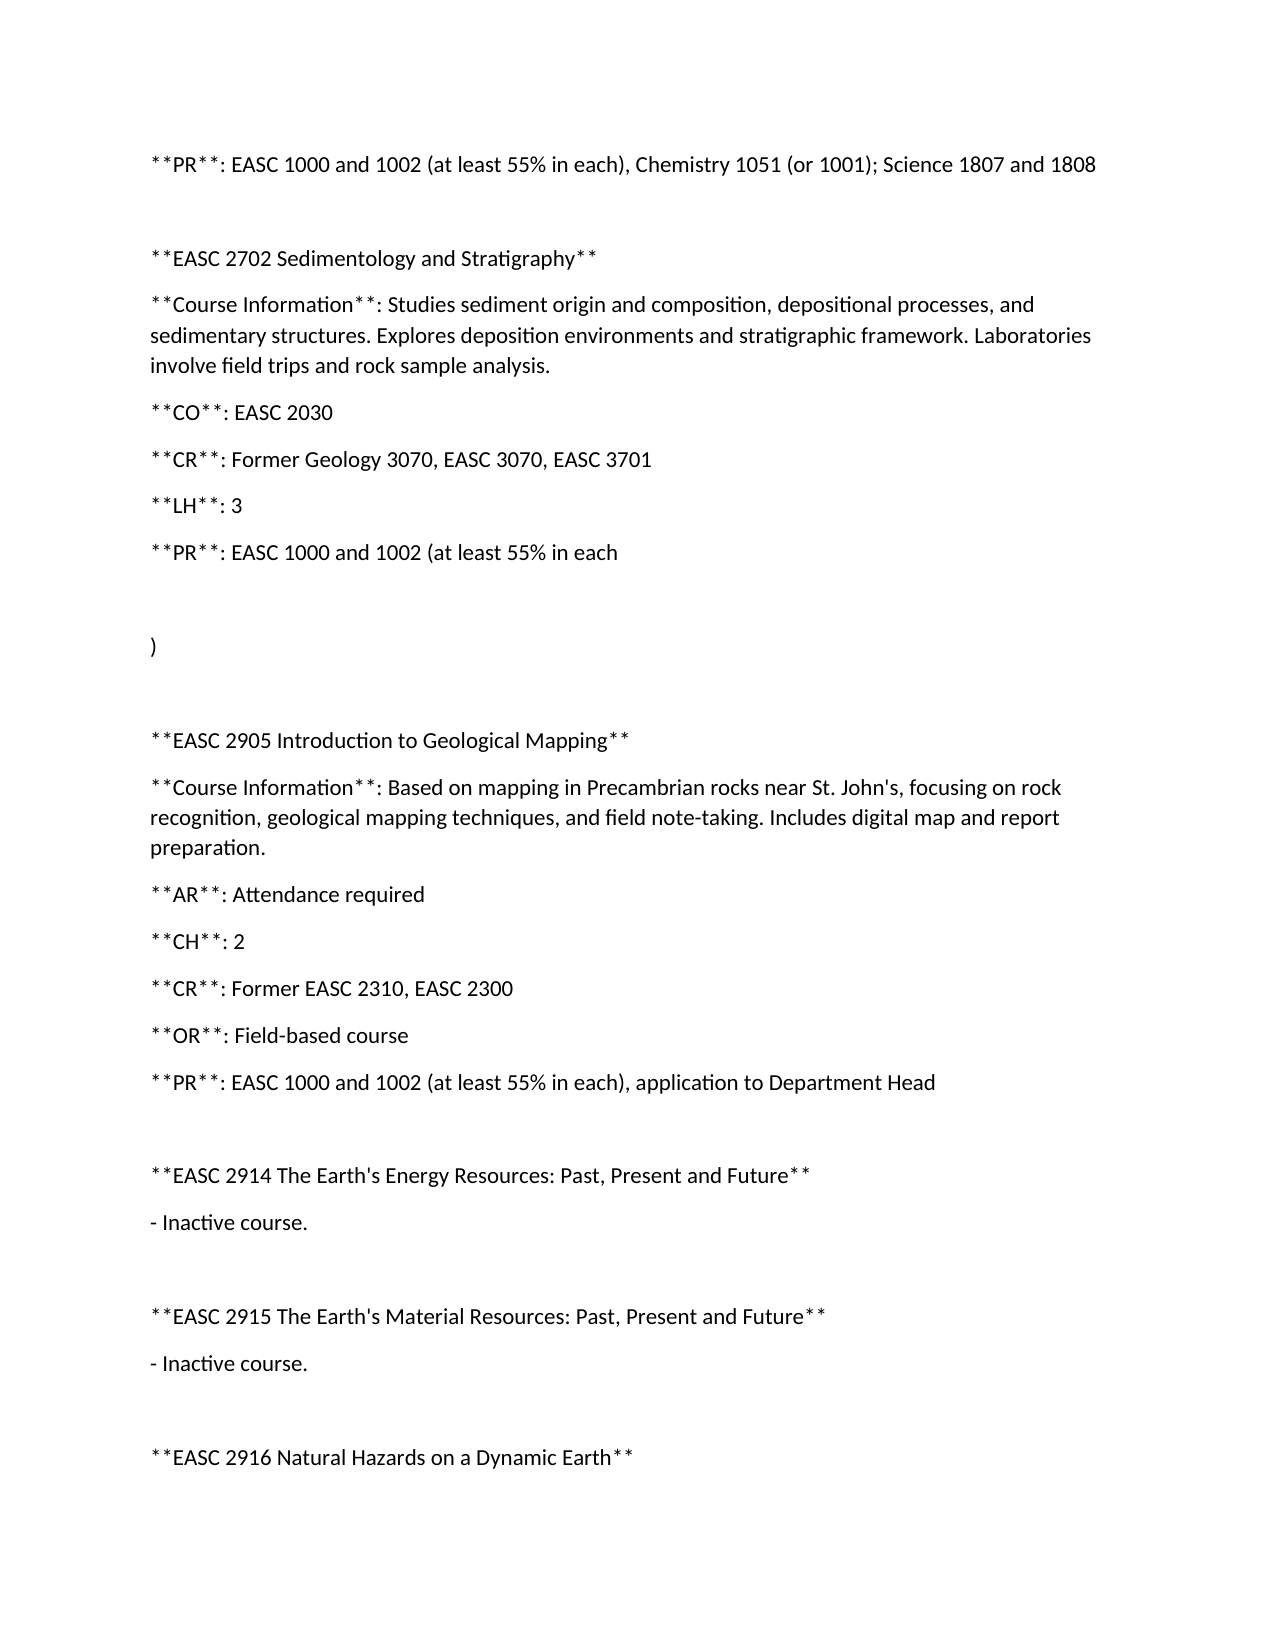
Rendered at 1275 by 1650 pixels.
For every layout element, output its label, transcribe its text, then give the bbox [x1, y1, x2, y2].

text **PR**: EASC 1000 and 1002 (at least 55% in each [150, 538, 1125, 567]
text **CR**: Former Geology 3070, EASC 3070, EASC 3701 [150, 445, 1125, 473]
text **EASC 2916 Natural Hazards on a Dynamic Earth** [150, 1443, 1125, 1471]
text **EASC 2914 The Earth's Energy Resources: Past, Present and Future** [150, 1161, 1125, 1189]
text - Inactive course. [150, 1349, 1125, 1377]
text **CR**: Former EASC 2310, EASC 2300 [150, 974, 1125, 1002]
text **Course Information**: Based on mapping in Precambrian rocks near St. John's, focusing on rock recognition, geological mapping techniques, and field note-taking. Includes digital map and report preparation. [150, 773, 1125, 861]
text **EASC 2915 The Earth's Material Resources: Past, Present and Future** [150, 1302, 1125, 1330]
text **AR**: Attendance required [150, 880, 1125, 908]
text **CO**: EASC 2030 [150, 398, 1125, 426]
text **CH**: 2 [150, 927, 1125, 955]
text **PR**: EASC 1000 and 1002 (at least 55% in each), Chemistry 1051 (or 1001); Science 1807 and 1808 [150, 150, 1125, 178]
text **OR**: Field-based course [150, 1021, 1125, 1049]
text ) [150, 632, 1125, 660]
text **EASC 2905 Introduction to Geological Mapping** [150, 726, 1125, 754]
text **PR**: EASC 1000 and 1002 (at least 55% in each), application to Department Head [150, 1068, 1125, 1096]
text **EASC 2702 Sedimentology and Stratigraphy** [150, 244, 1125, 272]
text **LH**: 3 [150, 492, 1125, 520]
text - Inactive course. [150, 1208, 1125, 1236]
text **Course Information**: Studies sediment origin and composition, depositional processes, and sedimentary structures. Explores deposition environments and stratigraphic framework. Laboratories involve field trips and rock sample analysis. [150, 291, 1125, 379]
